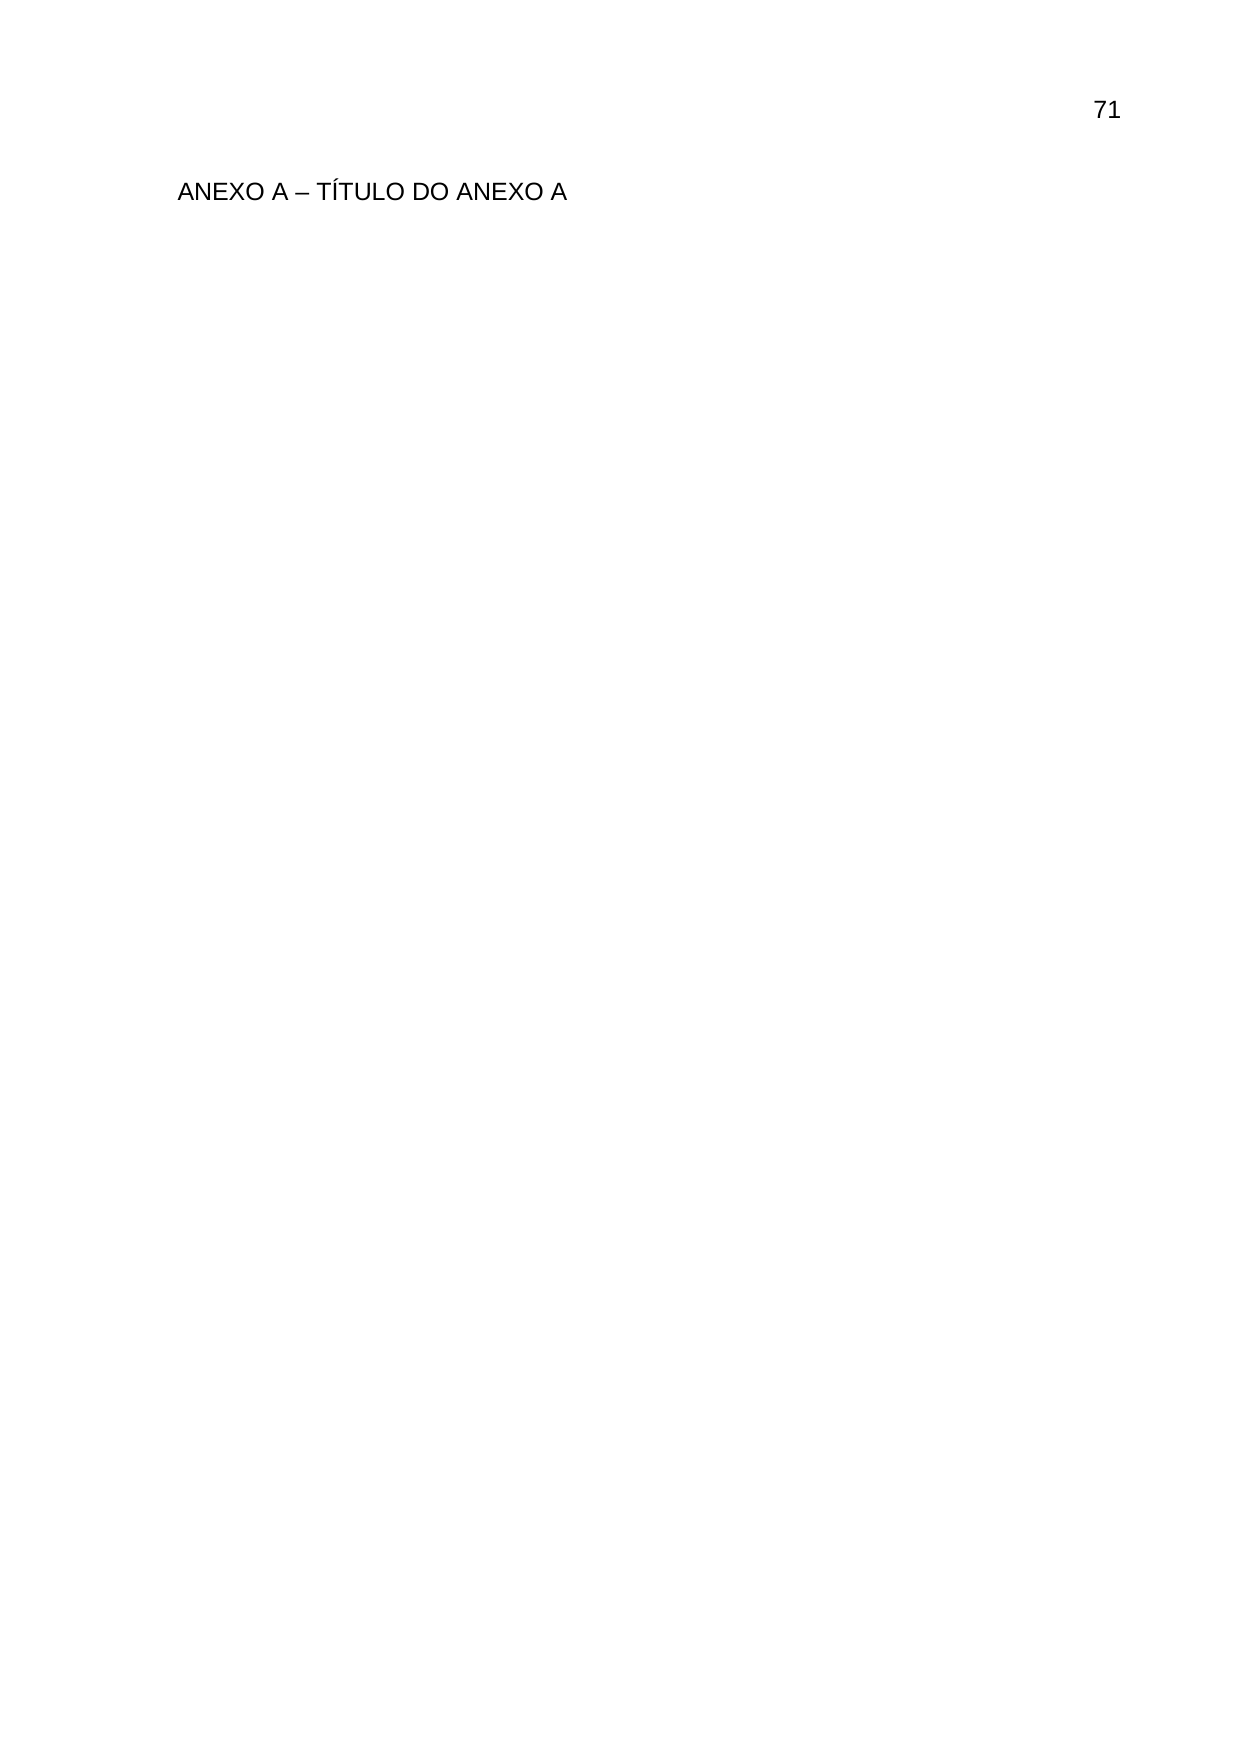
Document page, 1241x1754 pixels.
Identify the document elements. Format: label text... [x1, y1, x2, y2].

text ANEXO A – TÍTULO DO ANEXO A [177, 177, 1122, 206]
